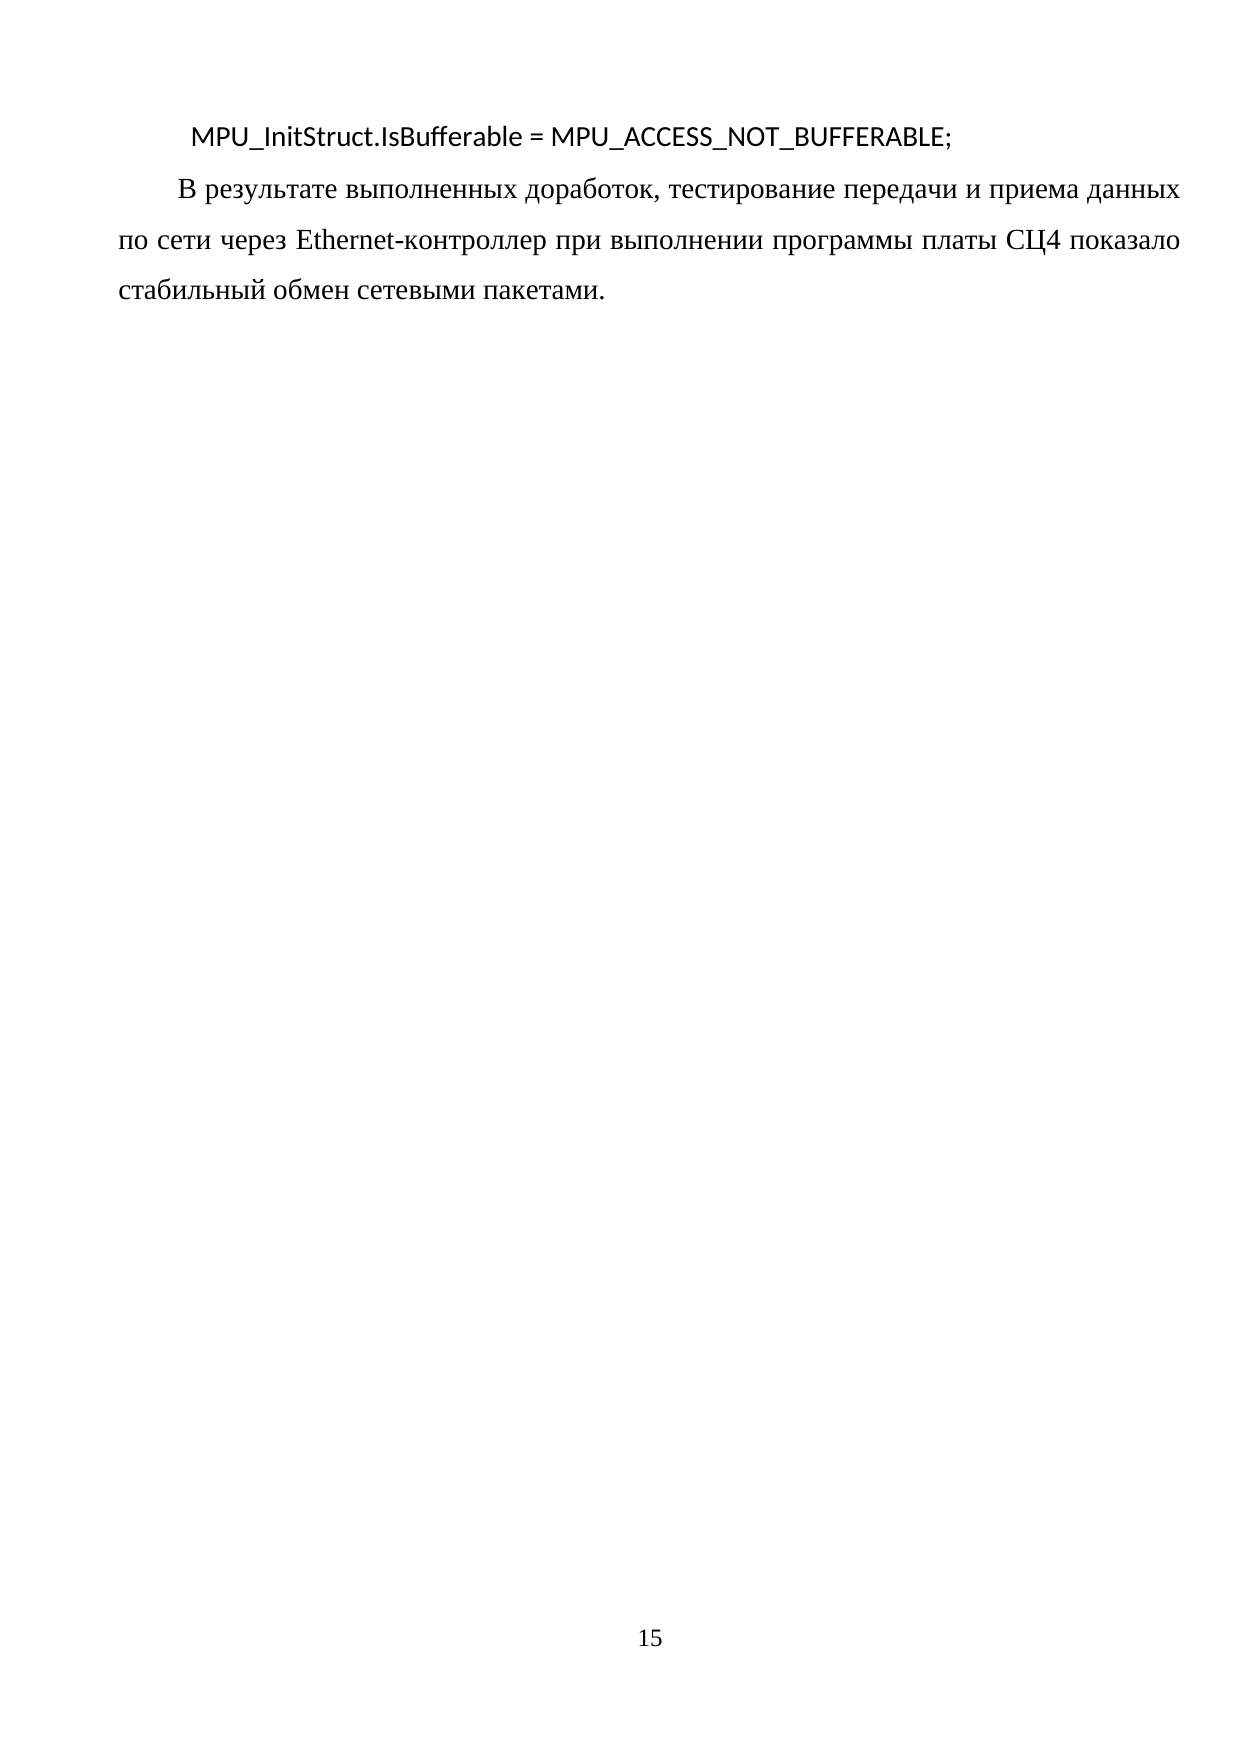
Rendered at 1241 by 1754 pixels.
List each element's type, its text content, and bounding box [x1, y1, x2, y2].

text В результате выполненных доработок, тестирование передачи и приема данных по сети через Ethernet-контроллер при выполнении программы платы СЦ4 показало стабильный обмен сетевыми пакетами. [118, 172, 1181, 306]
text MPU_InitStruct.IsBufferable = MPU_ACCESS_NOT_BUFFERABLE; [118, 118, 1181, 154]
